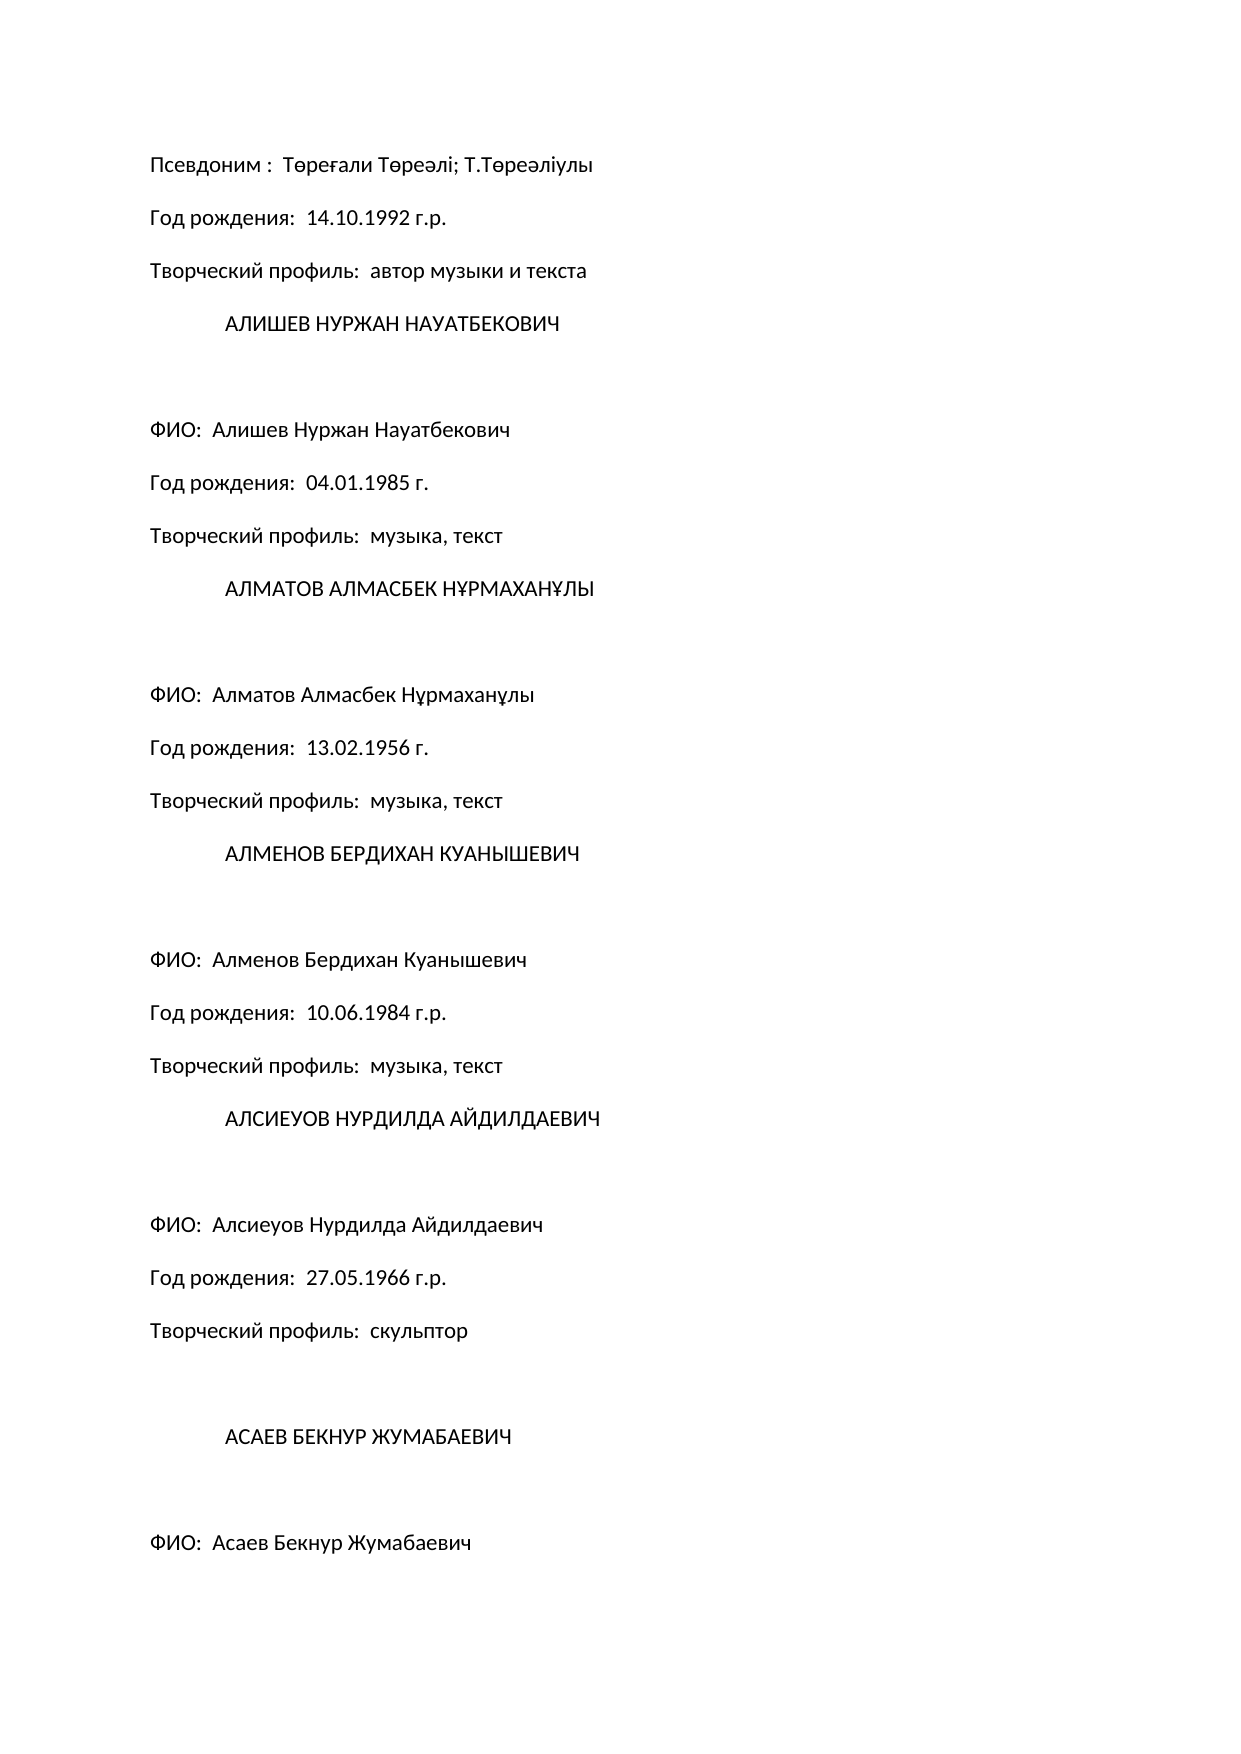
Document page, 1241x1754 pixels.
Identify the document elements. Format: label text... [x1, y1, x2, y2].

text Творческий профиль: скульптор [150, 1316, 1090, 1344]
text Творческий профиль: автор музыки и текста [150, 256, 1090, 284]
text Год рождения: 10.06.1984 г.р. [150, 998, 1090, 1026]
text Псевдоним : Төреғали Төреәлі; Т.Төреәліулы [150, 150, 1090, 178]
text АЛИШЕВ НУРЖАН НАУАТБЕКОВИЧ [150, 309, 1090, 337]
text Творческий профиль: музыка, текст [150, 1051, 1090, 1079]
text АЛМАТОВ АЛМАСБЕК НҰРМАХАНҰЛЫ [150, 574, 1090, 602]
text Год рождения: 27.05.1966 г.р. [150, 1263, 1090, 1291]
text ФИО: Алсиеуов Нурдилда Айдилдаевич [150, 1210, 1090, 1238]
text АСАЕВ БЕКНУР ЖУМАБАЕВИЧ [150, 1422, 1090, 1451]
text ФИО: Асаев Бекнур Жумабаевич [150, 1528, 1090, 1557]
text Творческий профиль: музыка, текст [150, 786, 1090, 814]
text ФИО: Алменов Бердихан Куанышевич [150, 945, 1090, 973]
text ФИО: Алматов Алмасбек Нұрмаханұлы [150, 680, 1090, 708]
text АЛСИЕУОВ НУРДИЛДА АЙДИЛДАЕВИЧ [150, 1104, 1090, 1132]
text АЛМЕНОВ БЕРДИХАН КУАНЫШЕВИЧ [150, 839, 1090, 867]
text Год рождения: 14.10.1992 г.р. [150, 203, 1090, 231]
text Год рождения: 04.01.1985 г. [150, 468, 1090, 496]
text Год рождения: 13.02.1956 г. [150, 733, 1090, 761]
text ФИО: Алишев Нуржан Науатбекович [150, 415, 1090, 443]
text Творческий профиль: музыка, текст [150, 521, 1090, 549]
